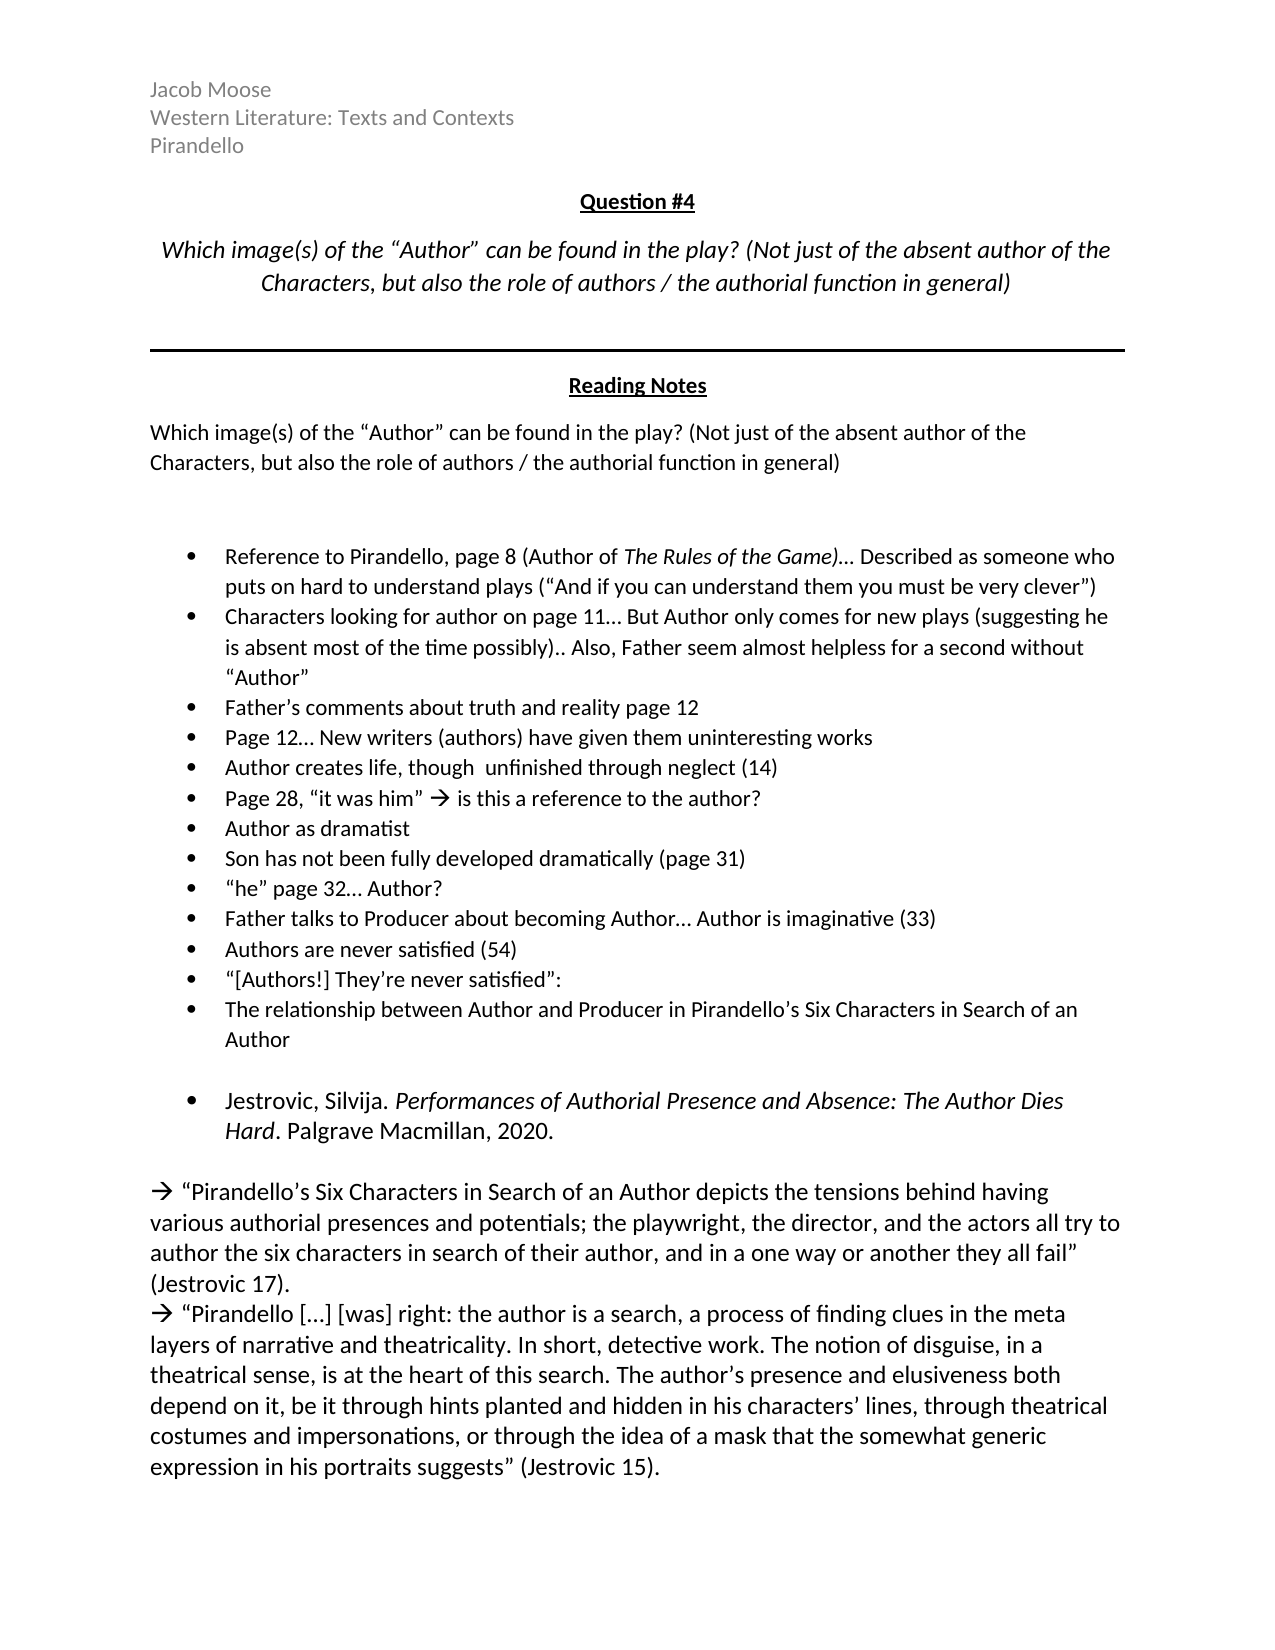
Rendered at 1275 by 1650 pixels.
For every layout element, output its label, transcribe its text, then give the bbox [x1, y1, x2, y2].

list Son has not been fully developed dramatically (page 31) [187, 844, 1125, 872]
list Jestrovic, Silvija. Performances of Authorial Presence and Absence: The Author Dies Hard. Palgrave Macmillan, 2020. [187, 1085, 1125, 1146]
text “Pirandello’s Six Characters in Search of an Author depicts the tensions behind having various authorial presences and potentials; the playwright, the director, and the actors all try to author the six characters in search of their author, and in a one way or another they all fail” (Jestrovic 17). [150, 1176, 1125, 1298]
list Author as dramatist [187, 814, 1125, 842]
text “Pirandello […] [was] right: the author is a search, a process of finding clues in the meta layers of narrative and theatricality. In short, detective work. The notion of disguise, in a theatrical sense, is at the heart of this search. The author’s presence and elusiveness both depend on it, be it through hints planted and hidden in his characters’ lines, through theatrical costumes and impersonations, or through the idea of a mask that the somewhat generic expression in his portraits suggests” (Jestrovic 15). [150, 1298, 1125, 1482]
text Reading Notes [150, 371, 1125, 399]
list Author creates life, though unfinished through neglect (14) [187, 753, 1125, 782]
list Page 12… New writers (authors) have given them uninteresting works [187, 723, 1125, 751]
list The relationship between Author and Producer in Pirandello’s Six Characters in Search of an Author [187, 995, 1125, 1053]
text Question #4 [150, 187, 1125, 215]
text Which image(s) of the “Author” can be found in the play? (Not just of the absent author of the Characters, but also the role of authors / the authorial function in general) [150, 418, 1125, 476]
list “[Authors!] They’re never satisfied”: [187, 965, 1125, 993]
list Father’s comments about truth and reality page 12 [187, 693, 1125, 721]
list Authors are never satisfied (54) [187, 935, 1125, 963]
list Characters looking for author on page 11… But Author only comes for new plays (suggesting he is absent most of the time possibly).. Also, Father seem almost helpless for a second without “Author” [187, 602, 1125, 691]
list Reference to Pirandello, page 8 (Author of The Rules of the Game)… Described as someone who puts on hard to understand plays (“And if you can understand them you must be very clever”) [187, 542, 1125, 600]
list Father talks to Producer about becoming Author… Author is imaginative (33) [187, 904, 1125, 933]
text Which image(s) of the “Author” can be found in the play? (Not just of the absent author of the Characters, but also the role of authors / the authorial function in general) [150, 234, 1125, 297]
list “he” page 32… Author? [187, 874, 1125, 902]
list Page 28, “it was him” is this a reference to the author? [187, 784, 1125, 812]
